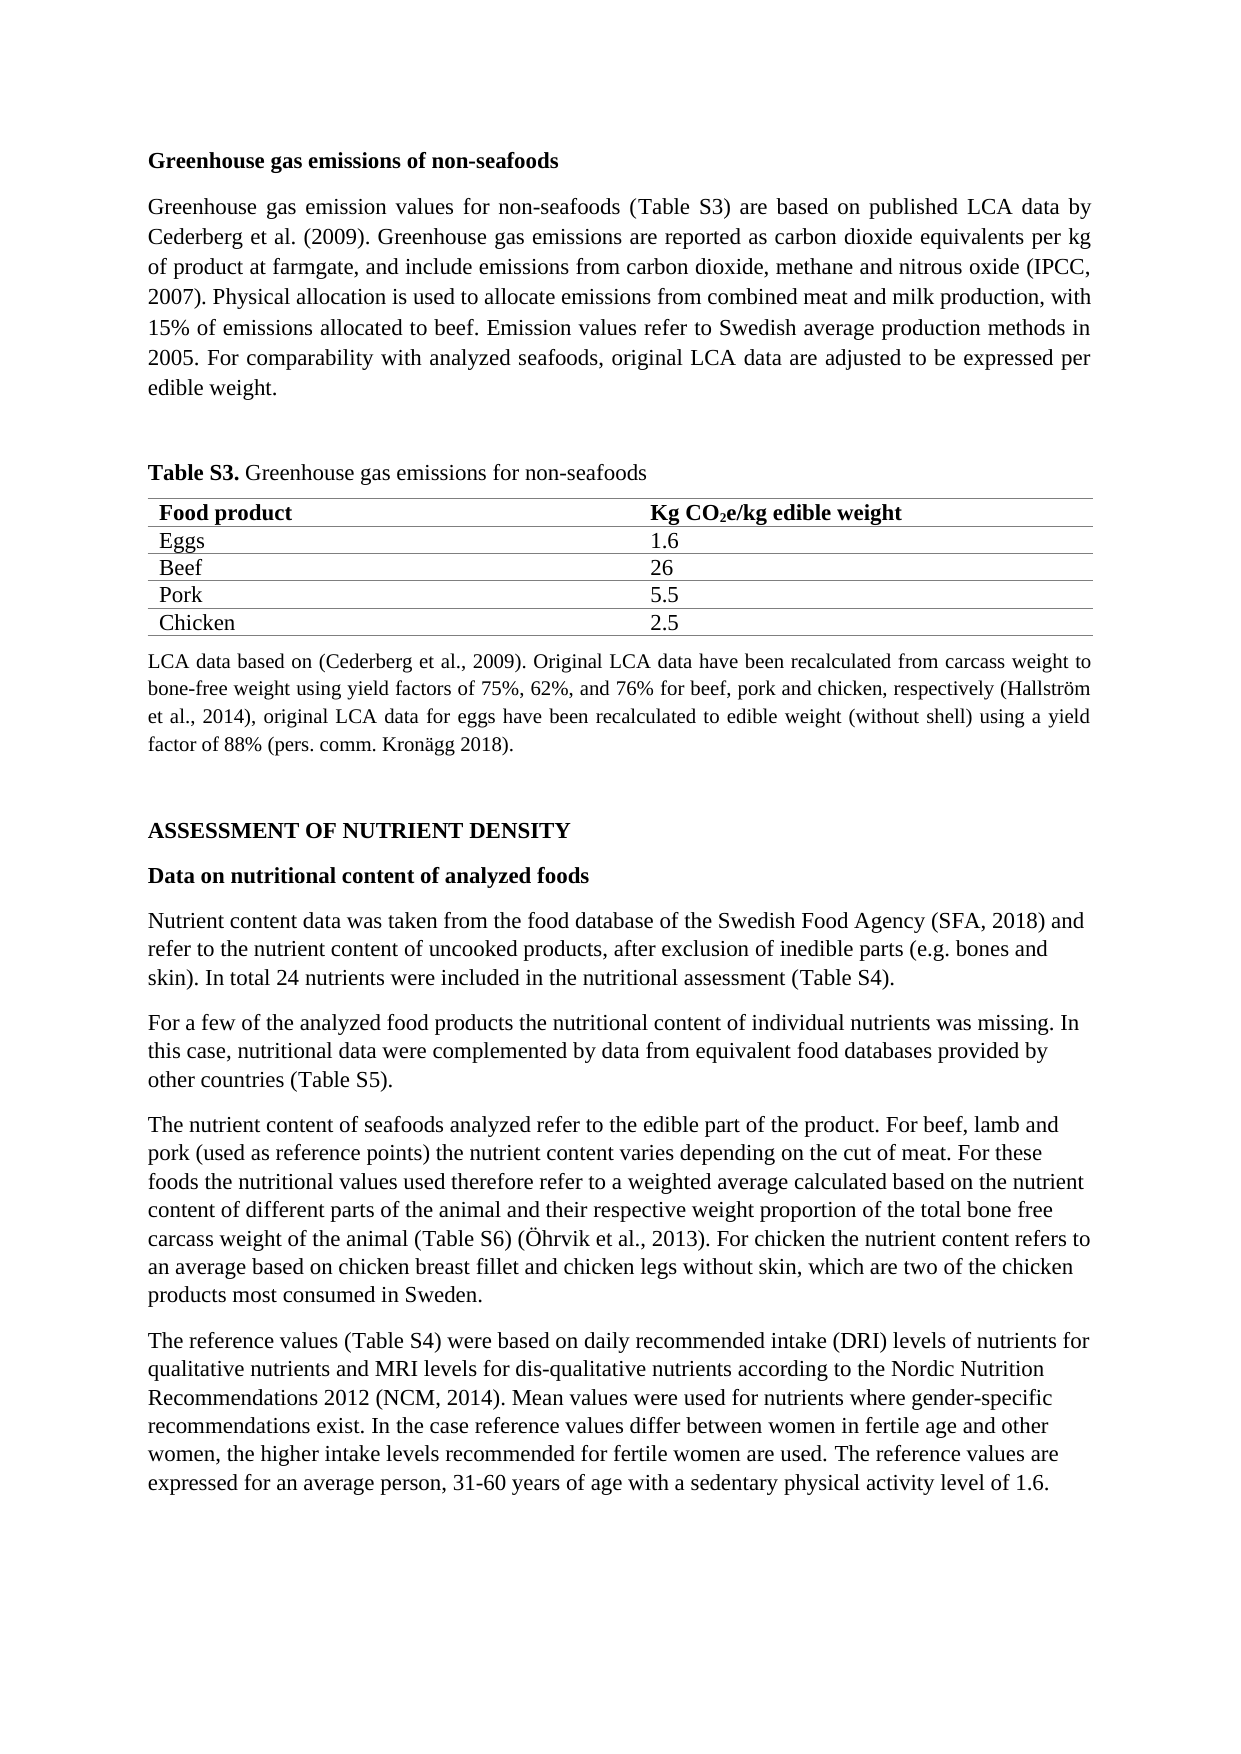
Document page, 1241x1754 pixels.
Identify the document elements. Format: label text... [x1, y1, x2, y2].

text The reference values (Table S4) were based on daily recommended intake (DRI) levels of nutrients for qualitative nutrients and MRI levels for dis-qualitative nutrients according to the Nordic Nutrition Recommendations 2012 (NCM, 2014). Mean values were used for nutrients where gender-specific recommendations exist. In the case reference values differ between women in fertile age and other women, the higher intake levels recommended for fertile women are used. The reference values are expressed for an average person, 31-60 years of age with a sedentary physical activity level of 1.6. [148, 1327, 1093, 1495]
table_cell Eggs [148, 527, 639, 553]
text For a few of the analyzed food products the nutritional content of individual nutrients was missing. In this case, nutritional data were complemented by data from equivalent food databases provided by other countries (Table S5). [148, 1009, 1093, 1092]
table_cell 1.6 [639, 527, 1093, 553]
table_cell Chicken [148, 609, 639, 635]
table_cell Beef [148, 554, 639, 580]
text LCA data based on (Cederberg et al., 2009). Original LCA data have been recalculated from carcass weight to bone-free weight using yield factors of 75%, 62%, and 76% for beef, pork and chicken, respectively (Hallström et al., 2014), original LCA data for eggs have been recalculated to edible weight (without shell) using a yield factor of 88% (pers. comm. Kronägg 2018). [148, 649, 1093, 756]
table_cell Pork [148, 581, 639, 608]
table_cell 2.5 [639, 609, 1093, 635]
text Greenhouse gas emission values for non-seafoods (Table S3) are based on published LCA data by Cederberg et al. (2009). Greenhouse gas emissions are reported as carbon dioxide equivalents per kg of product at farmgate, and include emissions from carbon dioxide, methane and nitrous oxide (IPCC, 2007). Physical allocation is used to allocate emissions from combined meat and milk production, with 15% of emissions allocated to beef. Emission values refer to Swedish average production methods in 2005. For comparability with analyzed seafoods, original LCA data are adjusted to be expressed per edible weight. [148, 193, 1093, 400]
table_header Food product [148, 499, 639, 526]
table_header Kg CO2e/kg edible weight [639, 499, 1093, 526]
text Nutrient content data was taken from the food database of the Swedish Food Agency (SFA, 2018) and refer to the nutrient content of uncooked products, after exclusion of inedible parts (e.g. bones and skin). In total 24 nutrients were included in the nutritional assessment (Table S4). [148, 907, 1093, 990]
text Greenhouse gas emissions of non-seafoods [148, 148, 1093, 174]
table_cell 26 [639, 554, 1093, 580]
text ASSESSMENT OF NUTRIENT DENSITY [148, 817, 1093, 843]
text Data on nutritional content of analyzed foods [148, 862, 1093, 888]
table_cell 5.5 [639, 581, 1093, 608]
text Table S3. Greenhouse gas emissions for non-seafoods [148, 459, 1093, 486]
text The nutrient content of seafoods analyzed refer to the edible part of the product. For beef, lamb and pork (used as reference points) the nutrient content varies depending on the cut of meat. For these foods the nutritional values used therefore refer to a weighted average calculated based on the nutrient content of different parts of the animal and their respective weight proportion of the total bone free carcass weight of the animal (Table S6) (Öhrvik et al., 2013). For chicken the nutrient content refers to an average based on chicken breast fillet and chicken legs without skin, which are two of the chicken products most consumed in Sweden. [148, 1111, 1093, 1308]
